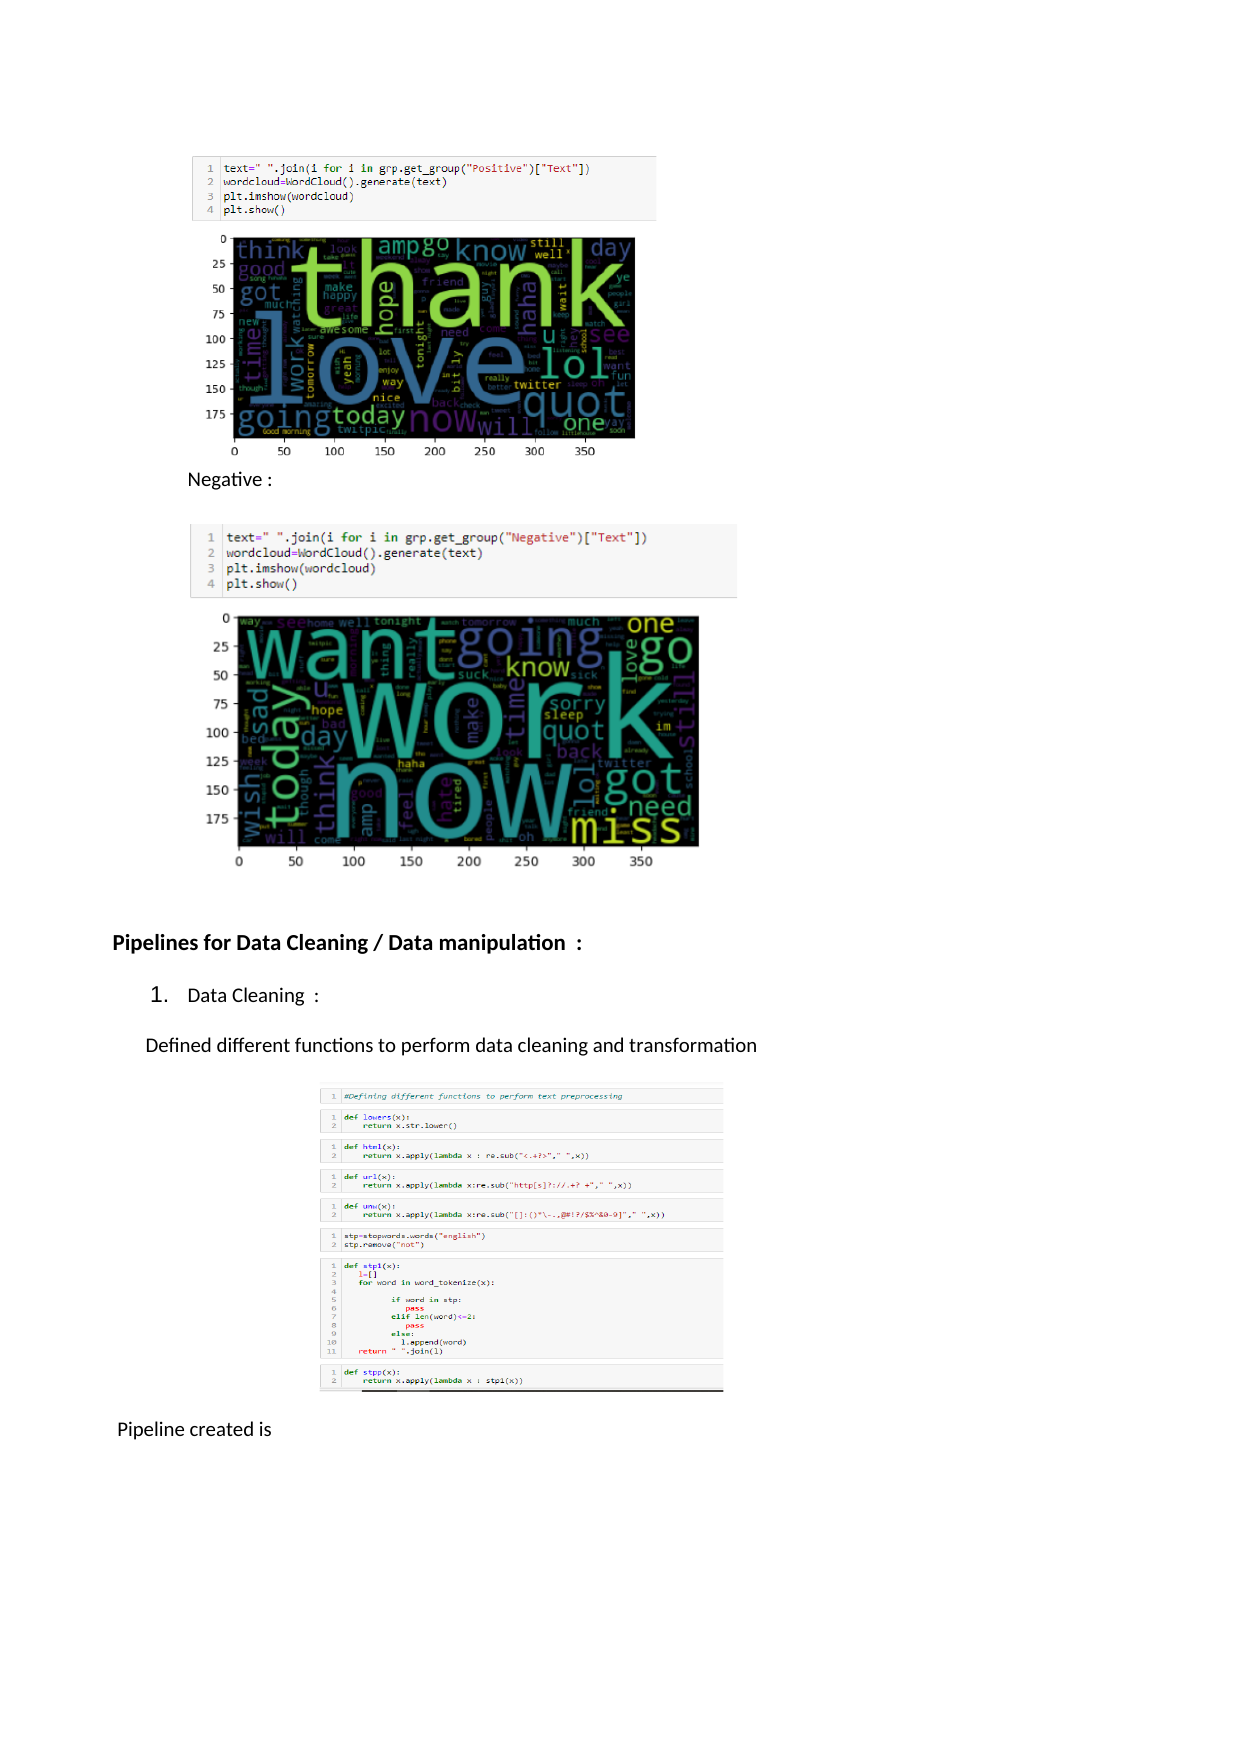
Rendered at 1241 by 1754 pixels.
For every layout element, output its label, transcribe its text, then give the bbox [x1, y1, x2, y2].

list Data Cleaning : [150, 981, 1128, 1008]
picture [319, 1082, 724, 1392]
picture [187, 150, 657, 463]
text Pipeline created is [112, 1416, 1128, 1442]
text Defined different functions to perform data cleaning and transformation [112, 1032, 1128, 1058]
text Pipelines for Data Cleaning / Data manipulation : [112, 928, 1128, 956]
picture [187, 524, 738, 874]
